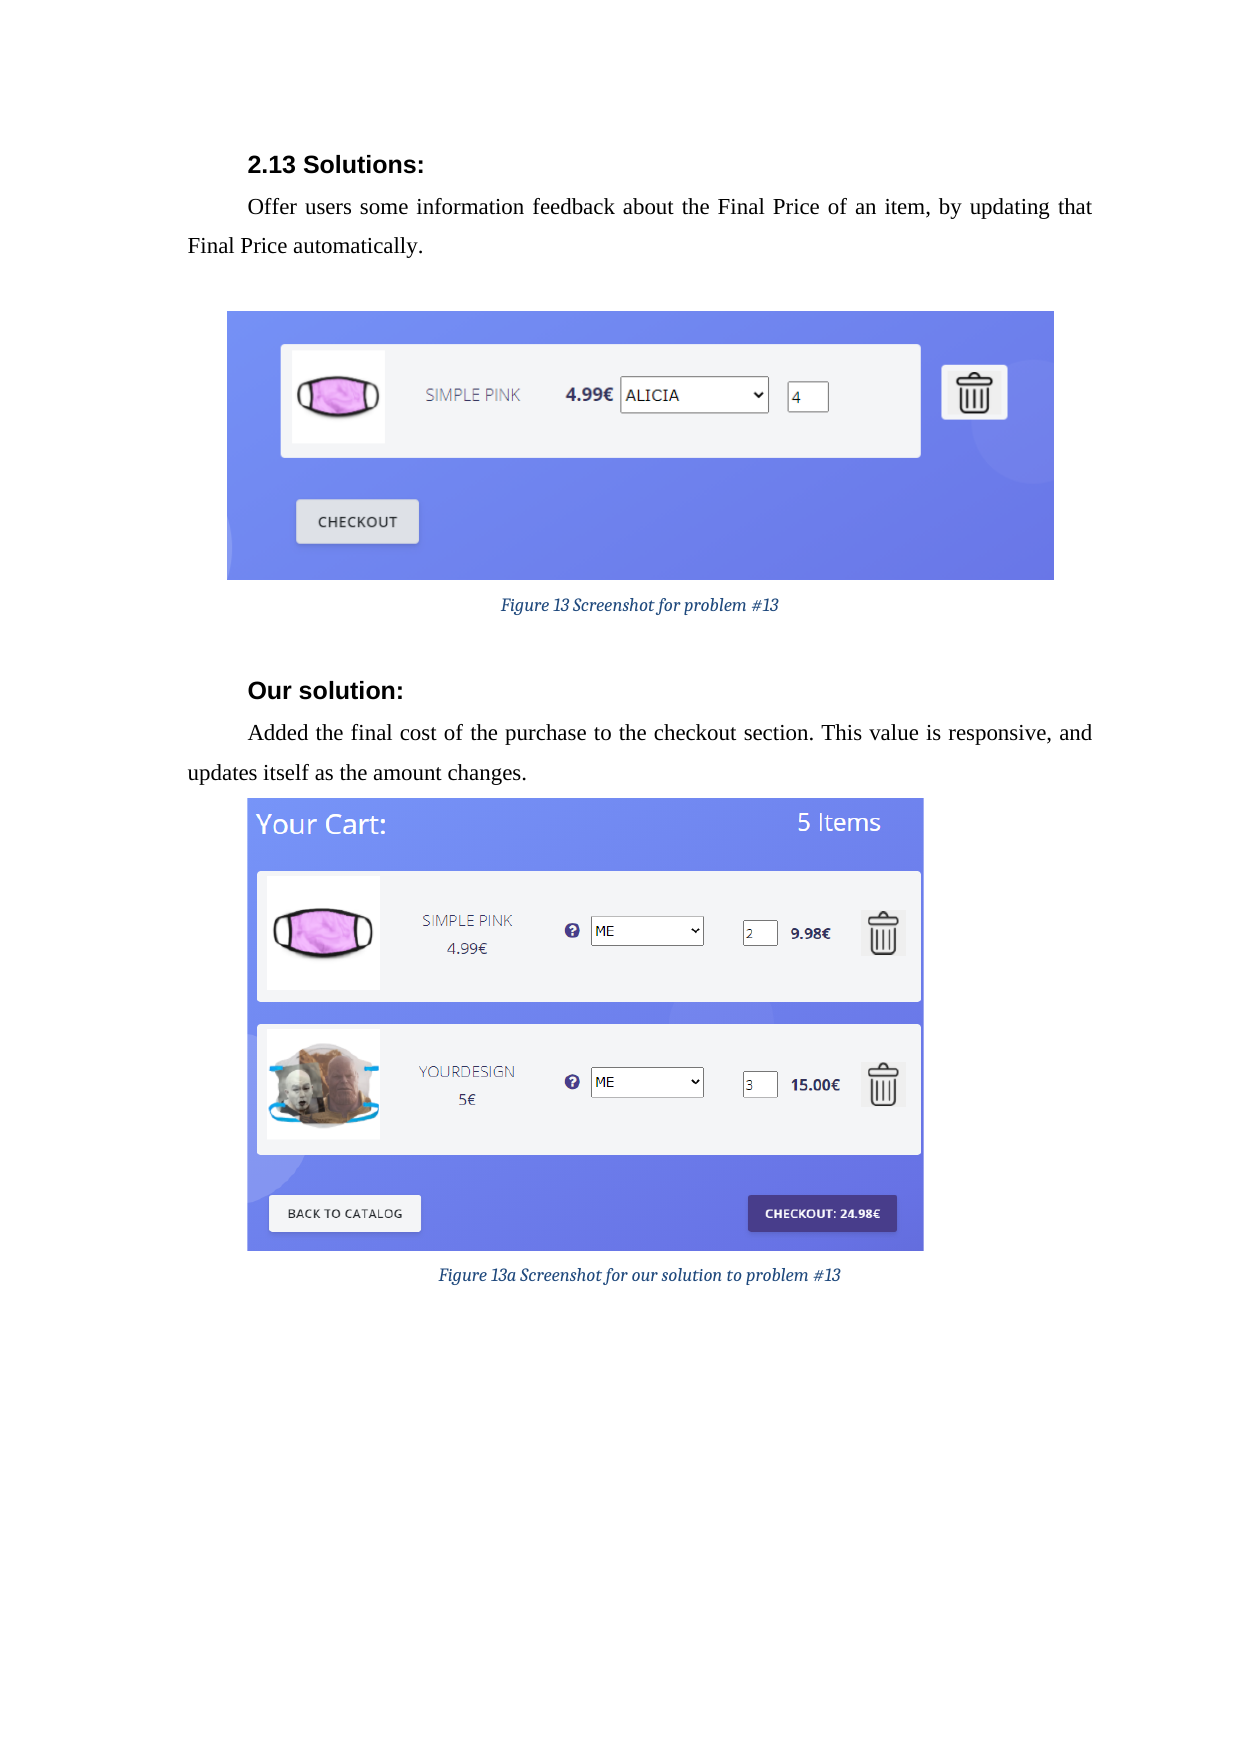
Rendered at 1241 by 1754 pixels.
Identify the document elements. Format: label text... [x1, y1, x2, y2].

subtitle 2.13 Solutions: [187, 150, 1093, 179]
picture [227, 311, 1054, 580]
text Figure 13 Screenshot for problem #13 [187, 594, 1093, 616]
subtitle Our solution: [187, 676, 1093, 705]
picture [247, 798, 924, 1251]
text Figure 13a Screenshot for our solution to problem #13 [187, 1265, 1093, 1286]
text Added the final cost of the purchase to the checkout section. This value is responsive, and updates itself as the amount changes. [187, 719, 1093, 785]
text Offer users some information feedback about the Final Price of an item, by updating that Final Price automatically. [187, 193, 1093, 259]
